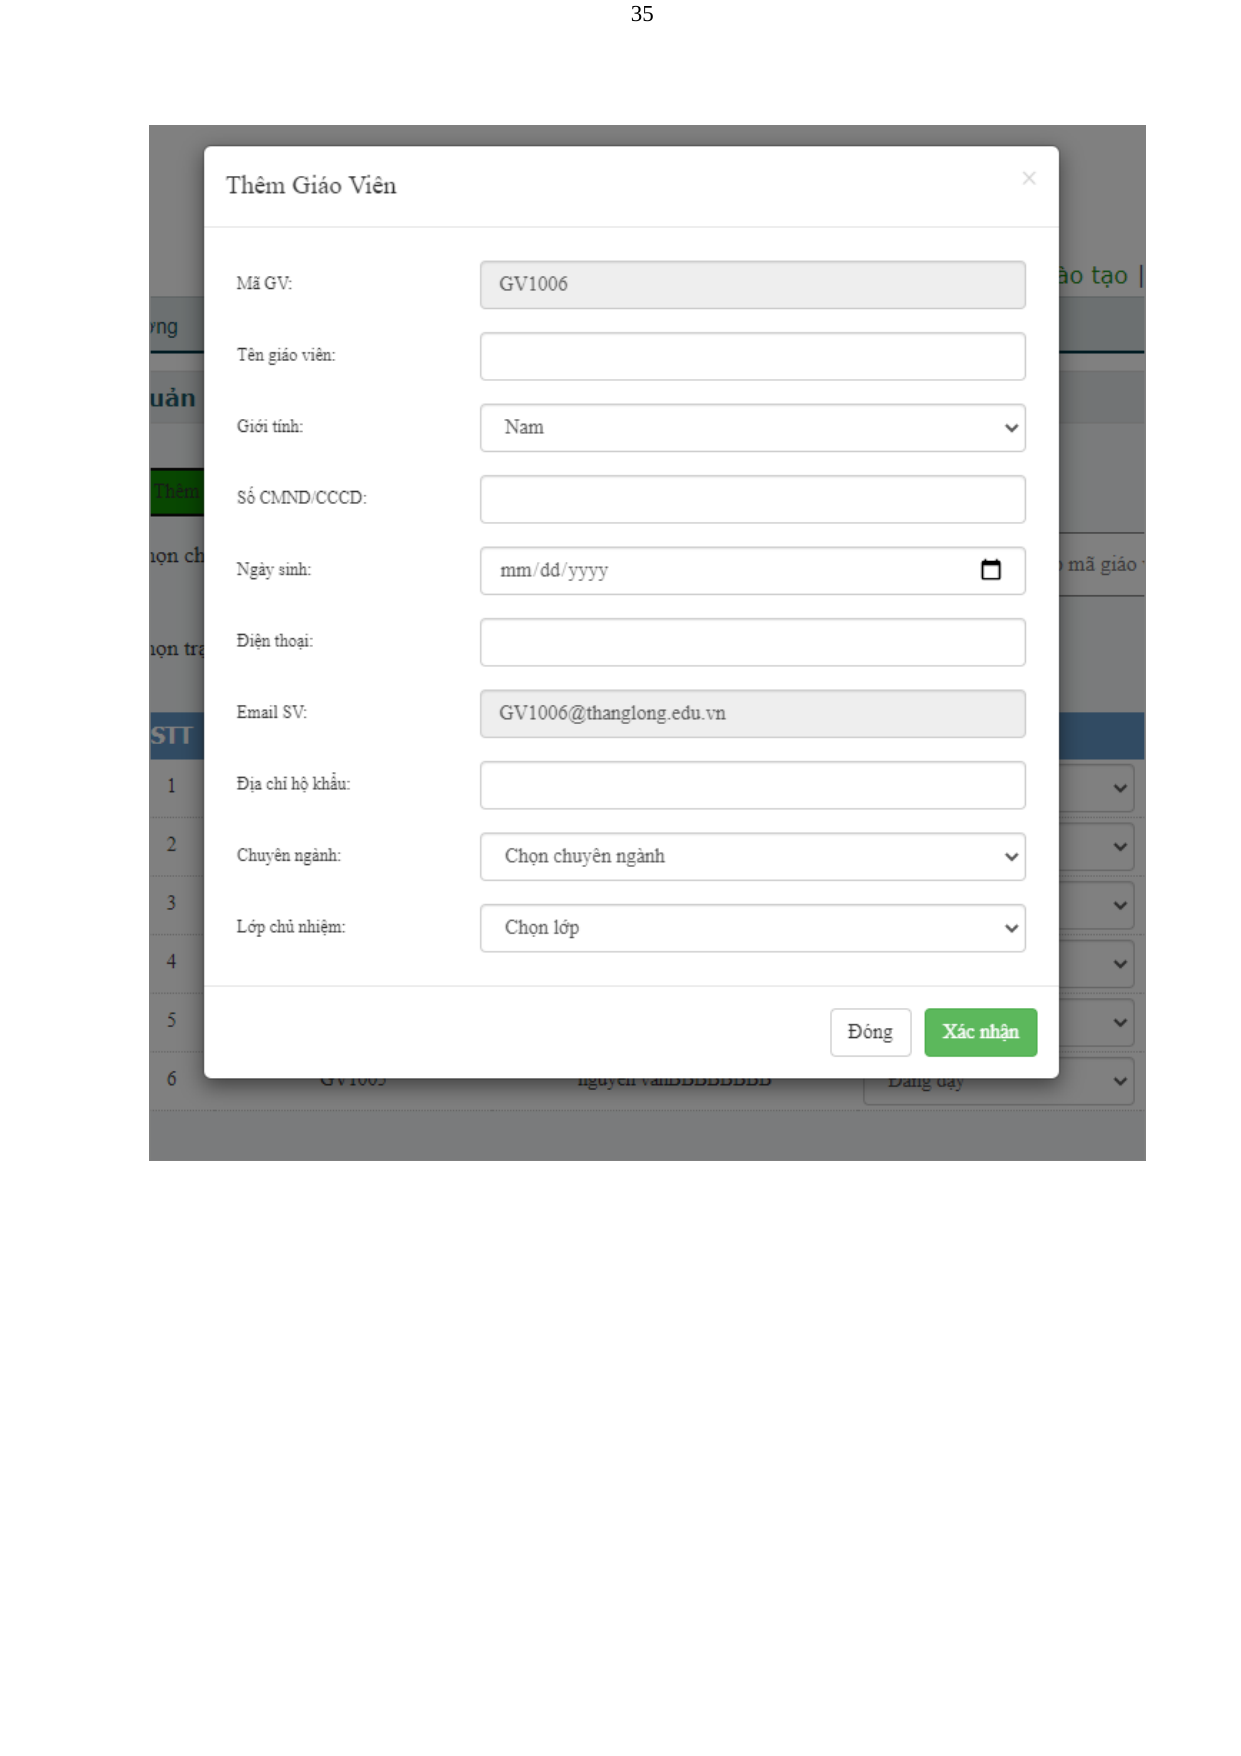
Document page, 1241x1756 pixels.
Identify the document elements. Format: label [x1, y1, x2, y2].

picture [150, 126, 1145, 1160]
